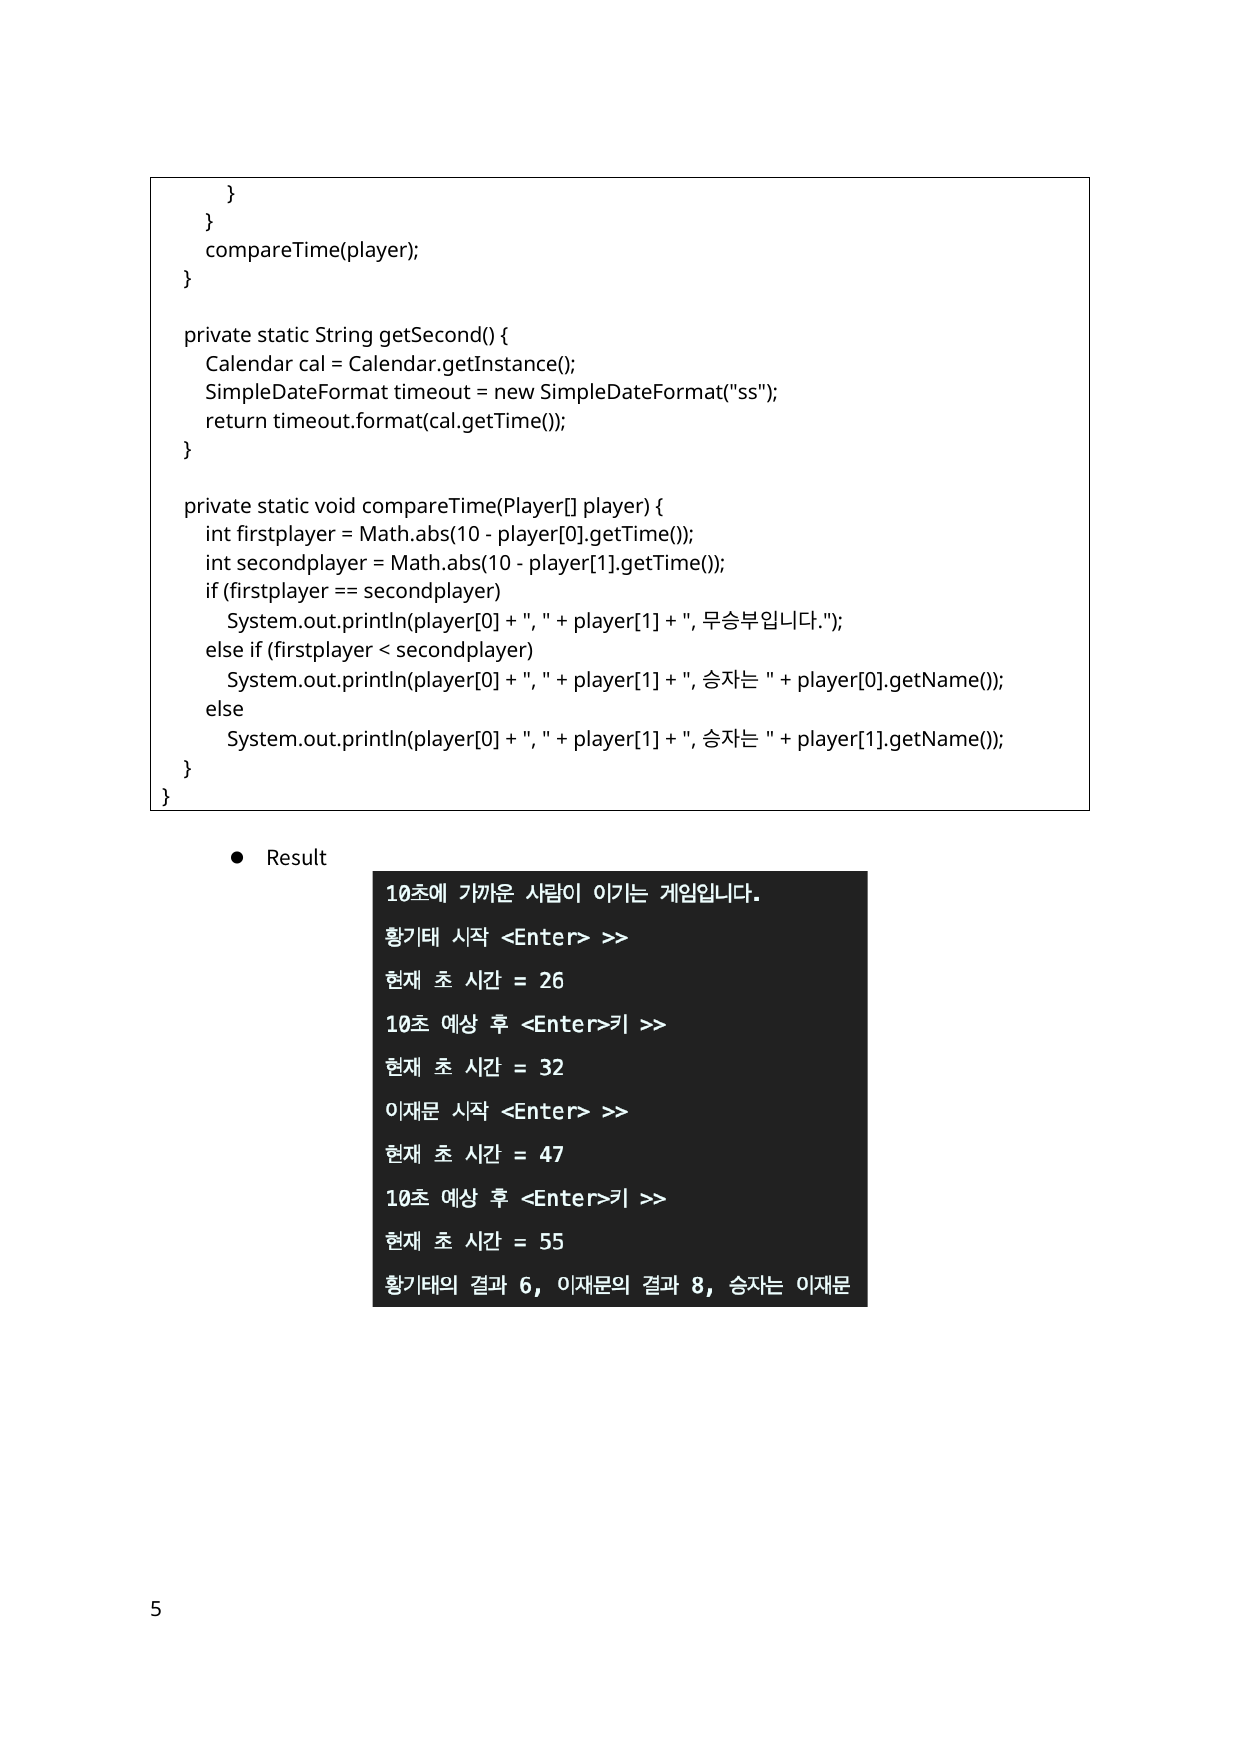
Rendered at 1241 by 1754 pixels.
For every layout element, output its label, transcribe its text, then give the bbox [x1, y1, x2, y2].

picture [372, 871, 868, 1307]
list Result [229, 841, 1090, 871]
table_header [151, 178, 1089, 809]
